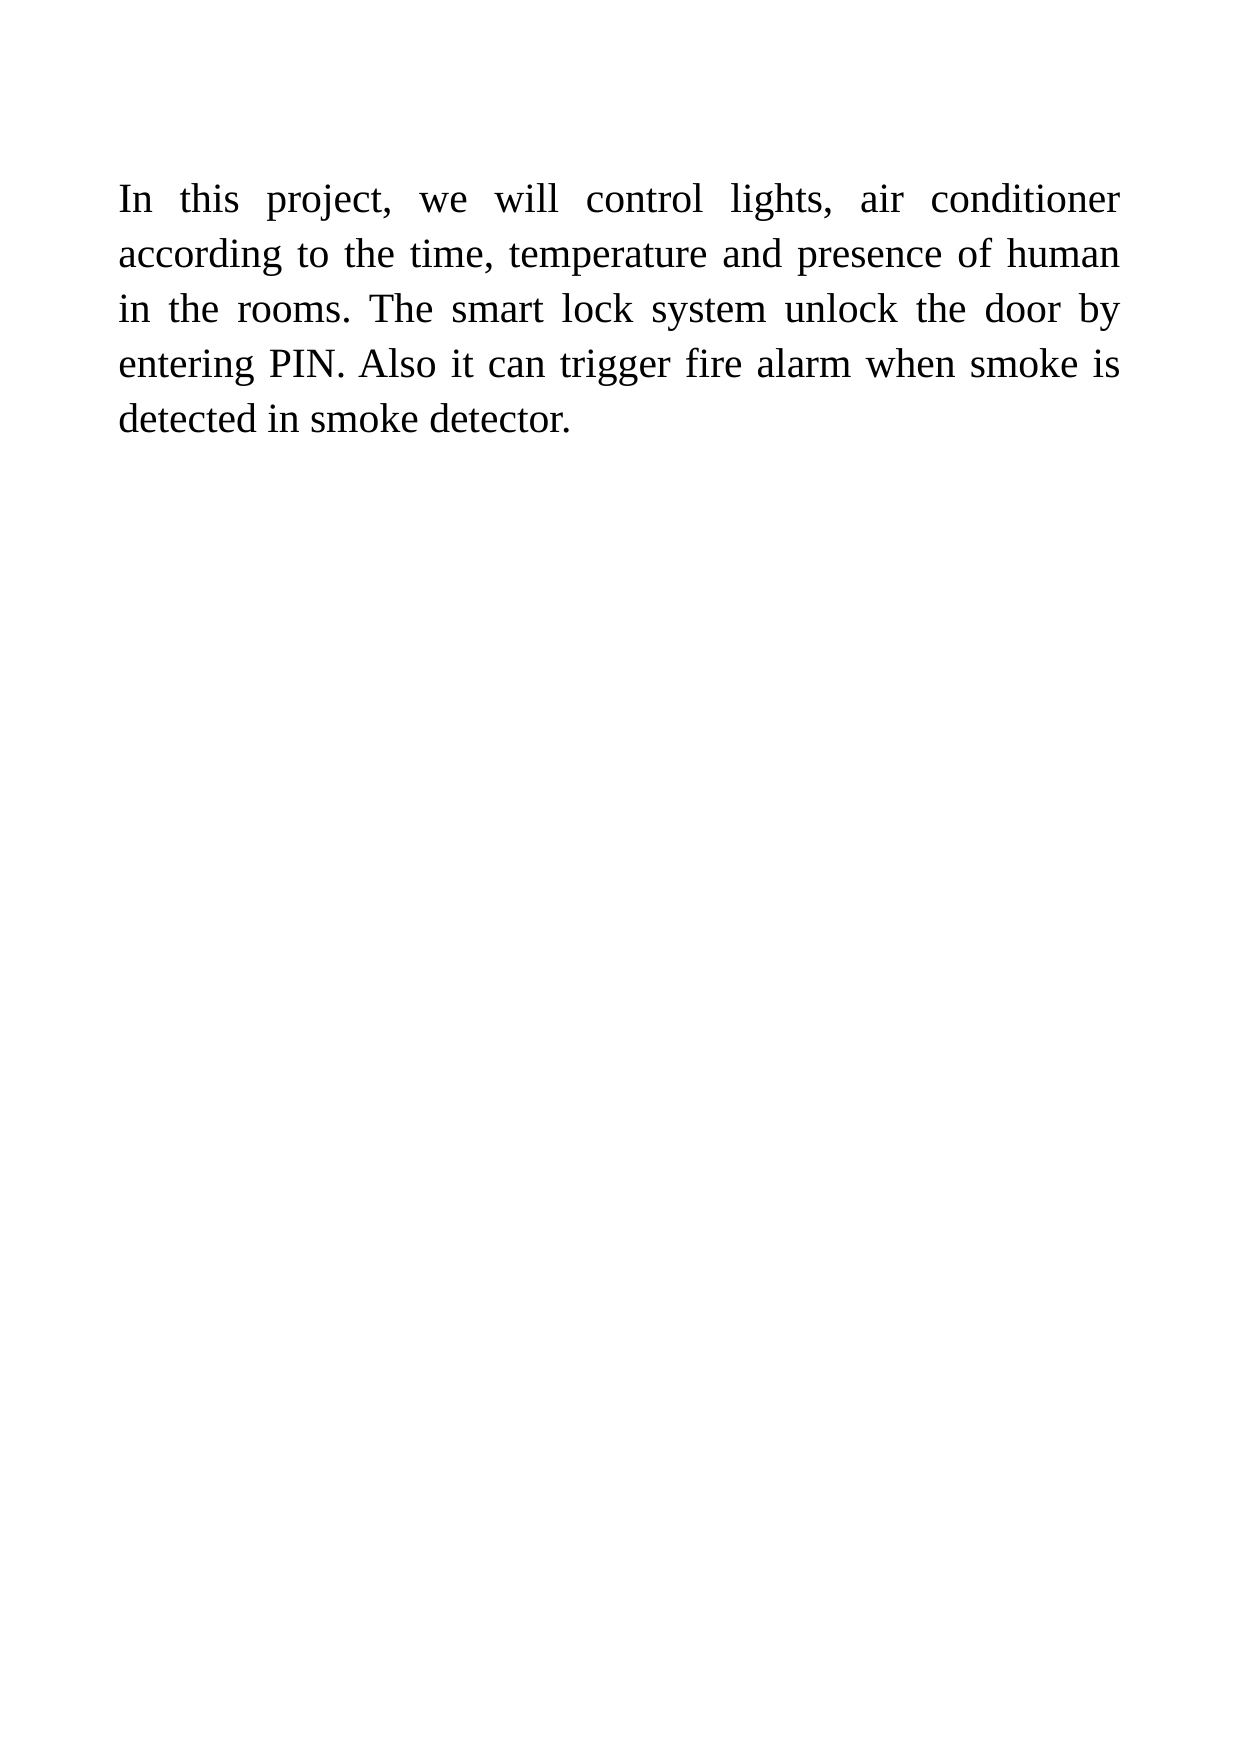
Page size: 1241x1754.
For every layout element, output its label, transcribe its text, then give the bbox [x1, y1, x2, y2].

text In this project, we will control lights, air conditioner according to the time, temperature and presence of human in the rooms. The smart lock system unlock the door by entering PIN. Also it can trigger fire alarm when smoke is detected in smoke detector. [118, 173, 1122, 442]
